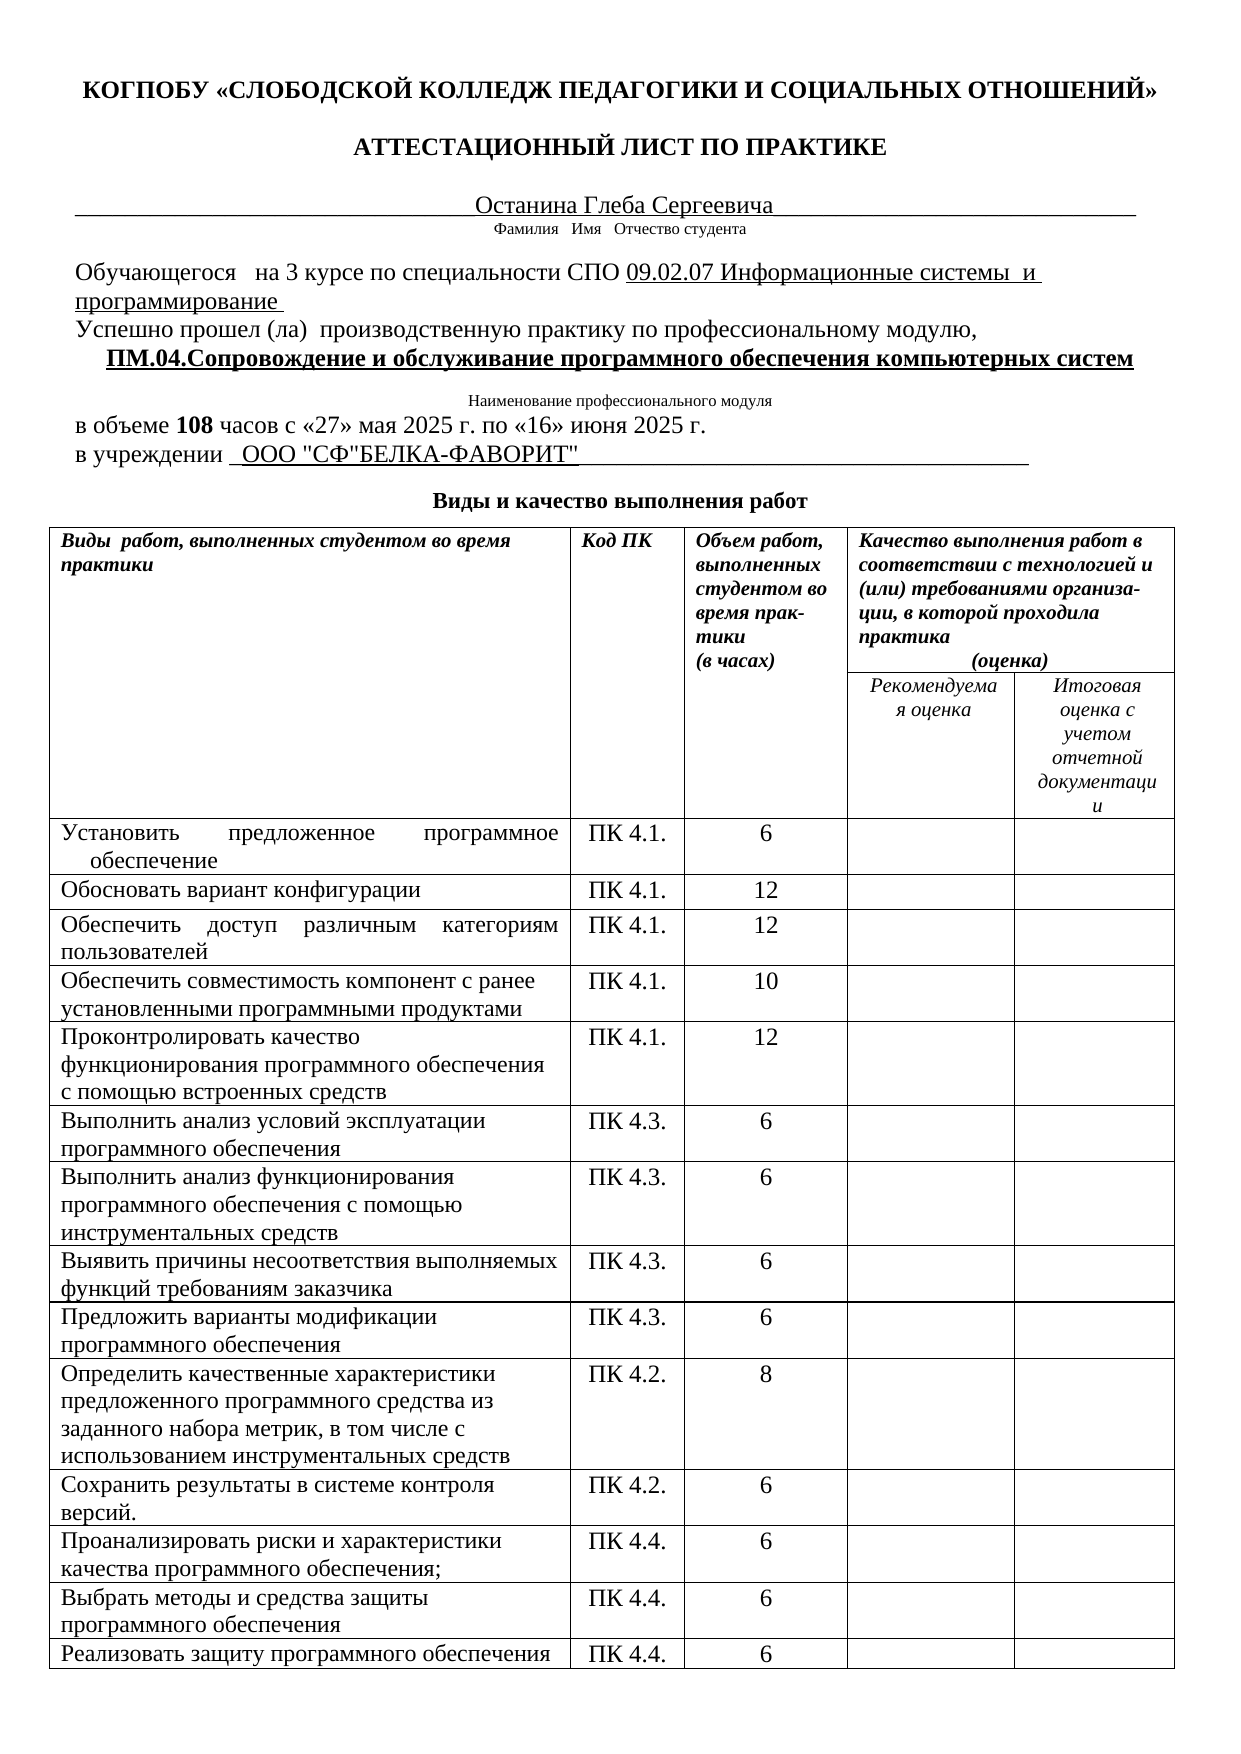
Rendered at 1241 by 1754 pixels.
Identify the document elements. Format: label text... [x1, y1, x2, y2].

table_cell ПК 4.1. [571, 1022, 684, 1105]
table_cell ПК 4.2. [571, 1470, 684, 1525]
table_cell [1015, 1639, 1174, 1668]
table_cell Выполнить анализ функционирования программного обеспечения с помощью инструментальных средств [50, 1162, 570, 1245]
table_cell 12 [685, 1022, 847, 1105]
table_cell [1015, 1303, 1174, 1358]
table_cell Обосновать вариант конфигурации [50, 875, 570, 909]
table_cell ПК 4.3. [571, 1162, 684, 1245]
table_cell Определить качественные характеристики предложенного программного средства из заданного набора метрик, в том числе с использованием инструментальных средств [50, 1359, 570, 1469]
table_cell ПК 4.4. [571, 1639, 684, 1668]
table_cell [848, 1106, 1014, 1161]
table_cell Обеспечить доступ различным категориям пользователей [50, 910, 570, 965]
table_cell Сохранить результаты в системе контроля версий. [50, 1470, 570, 1525]
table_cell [50, 1639, 570, 1668]
table_cell Выявить причины несоответствия выполняемых функций требованиям заказчика [50, 1246, 570, 1301]
table_cell [848, 875, 1014, 909]
table_cell 12 [685, 875, 847, 909]
table_cell Итоговая оценка с учетом отчетной документации [1015, 673, 1174, 817]
table_cell 6 [685, 819, 847, 874]
table_cell ПК 4.3. [571, 1106, 684, 1161]
table_cell [848, 1022, 1014, 1105]
table_cell 6 [685, 1303, 847, 1358]
table_cell Обеспечить совместимость компонент с ранее установленными программными продуктами [50, 966, 570, 1021]
table_cell ПК 4.1. [571, 966, 684, 1021]
table_header Виды работ, выполненных студентом во время практики [50, 528, 570, 817]
table_cell 12 [685, 910, 847, 965]
table_cell ПК 4.1. [571, 875, 684, 909]
table_header Качество выполнения работ в соответствии с технологией и (или) требованиями организации, в которой проходила практика (оценка) [848, 528, 1174, 672]
table_cell [848, 1526, 1014, 1582]
text КОГПОБУ «СЛОБОДСКОЙ КОЛЛЕДЖ ПЕДАГОГИКИ И СОЦИАЛЬНЫХ ОТНОШЕНИЙ» [75, 75, 1165, 104]
table_cell [1015, 1470, 1174, 1525]
text ________________________________Останина Глеба Сергеевича_____________________________ [75, 190, 1165, 219]
table_cell [848, 1246, 1014, 1301]
text Виды и качество выполнения работ [75, 487, 1165, 513]
table_cell Рекомендуемая оценка [848, 673, 1014, 817]
text ПМ.04.Сопровождение и обслуживание программного обеспечения компьютерных систем [75, 343, 1165, 372]
text Обучающегося на 3 курсе по специальности СПО 09.02.07 Информационные системы и программирование [75, 257, 1165, 314]
text в объеме 108 часов с «27» мая 2025 г. по «16» июня 2025 г. [75, 410, 1165, 439]
table_cell 6 [685, 1639, 847, 1668]
text Наименование профессионального модуля [75, 391, 1165, 410]
table_cell Проконтролировать качество функционирования программного обеспечения с помощью встроенных средств [50, 1022, 570, 1105]
table_cell [848, 1583, 1014, 1638]
table_cell 10 [685, 966, 847, 1021]
table_cell [848, 1162, 1014, 1245]
table_cell 6 [685, 1526, 847, 1582]
text Успешно прошел (ла) производственную практику по профессиональному модулю, [75, 314, 1165, 343]
table_cell [1015, 875, 1174, 909]
table_cell Выбрать методы и средства защиты программного обеспечения [50, 1583, 570, 1638]
table_cell [848, 819, 1014, 874]
table_cell ПК 4.1. [571, 819, 684, 874]
table_cell [1015, 1526, 1174, 1582]
table_cell ПК 4.2. [571, 1359, 684, 1469]
table_cell [1015, 1022, 1174, 1105]
table_cell [848, 966, 1014, 1021]
table_cell [1015, 1162, 1174, 1245]
table_cell Проанализировать риски и характеристики качества программного обеспечения; [50, 1526, 570, 1582]
table_cell ПК 4.4. [571, 1583, 684, 1638]
table_cell 6 [685, 1583, 847, 1638]
table_cell [1015, 910, 1174, 965]
table_cell 6 [685, 1162, 847, 1245]
table_cell 6 [685, 1246, 847, 1301]
table_header Код ПК [571, 528, 684, 817]
table_cell [1015, 1246, 1174, 1301]
table_cell ПК 4.3. [571, 1303, 684, 1358]
table_cell 8 [685, 1359, 847, 1469]
table_cell Установить предложенное программное обеспечение [50, 819, 570, 874]
table_cell ПК 4.4. [571, 1526, 684, 1582]
table_cell [1015, 1583, 1174, 1638]
text Фамилия Имя Отчество студента [75, 219, 1165, 238]
table_cell [1015, 1106, 1174, 1161]
table_cell [848, 1303, 1014, 1358]
table_cell [848, 1359, 1014, 1469]
table_cell ПК 4.3. [571, 1246, 684, 1301]
table_cell [848, 910, 1014, 965]
text в учреждении _ООО "СФ"БЕЛКА-ФАВОРИТ"____________________________________ [75, 439, 1165, 468]
table_cell Выполнить анализ условий эксплуатации программного обеспечения [50, 1106, 570, 1161]
table_cell [848, 1639, 1014, 1668]
table_cell [1015, 966, 1174, 1021]
table_cell [1015, 819, 1174, 874]
table_cell Предложить варианты модификации программного обеспечения [50, 1303, 570, 1358]
table_cell [848, 1470, 1014, 1525]
table_cell [1015, 1359, 1174, 1469]
table_cell ПК 4.1. [571, 910, 684, 965]
table_cell 6 [685, 1470, 847, 1525]
table_cell 6 [685, 1106, 847, 1161]
table_header Объем работ, выполненных студентом во время практики (в часах) [685, 528, 847, 817]
text АТТЕСТАЦИОННЫЙ ЛИСТ ПО ПРАКТИКЕ [75, 132, 1165, 161]
